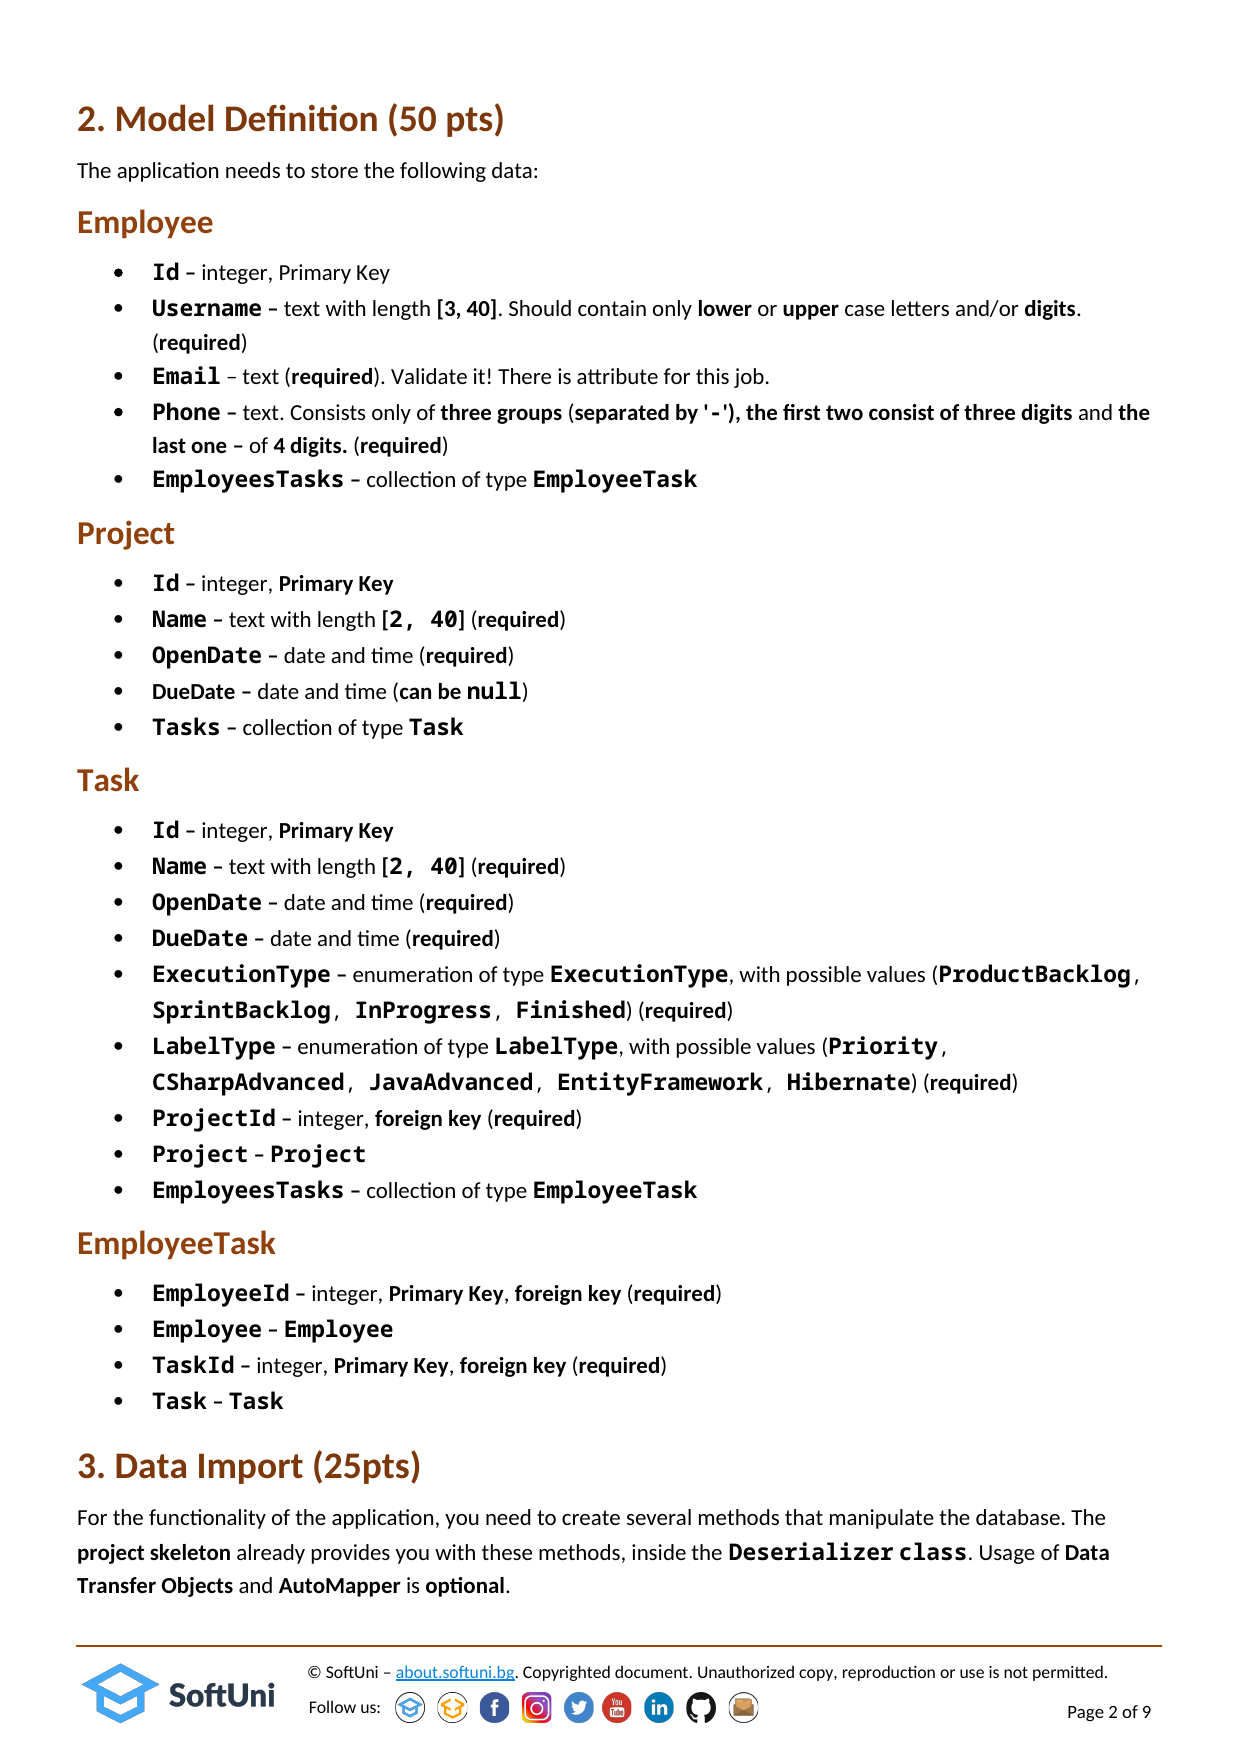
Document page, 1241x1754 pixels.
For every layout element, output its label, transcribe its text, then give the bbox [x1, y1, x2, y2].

picture [665, 1714, 674, 1723]
list Employee – Employee [114, 1313, 1163, 1344]
picture [75, 1658, 281, 1729]
list Username – text with length [3, 40]. Should contain only lower or upper case letters and/or digits. (required) [114, 292, 1163, 356]
subtitle Project [77, 512, 1163, 552]
list Phone – text. Consists only of three groups (separated by '-'), the first two consist of three digits and the last one – of 4 digits. (required) [114, 396, 1163, 459]
list TaskId – integer, Primary Key, foreign key (required) [114, 1349, 1163, 1380]
subtitle EmployeeTask [77, 1222, 1163, 1263]
list DueDate – date and time (required) [114, 922, 1163, 953]
text The application needs to store the following data: [77, 156, 1163, 184]
list Id – integer, Primary Key [114, 814, 1163, 845]
picture [437, 1692, 468, 1723]
picture [522, 1692, 552, 1723]
list Id – integer, Primary Key [114, 256, 1163, 287]
text For the functionality of the application, you need to create several methods that manipulate the database. The project skeleton already provides you with these methods, inside the Deserializer class. Usage of Data Transfer Objects and AutoMapper is optional. [77, 1503, 1163, 1599]
picture [644, 1692, 653, 1701]
list Name – text with length [2, 40] (required) [114, 603, 1163, 634]
subtitle Model Definition (50 pts) [77, 95, 1163, 141]
picture [665, 1692, 674, 1701]
list OpenDate – date and time (required) [114, 639, 1163, 670]
picture [658, 1705, 667, 1714]
picture [728, 1692, 759, 1723]
picture [644, 1714, 653, 1723]
list EmployeesTasks – collection of type EmployeeTask [114, 463, 1163, 494]
picture [479, 1692, 510, 1723]
list Email – text (required). Validate it! There is attribute for this job. [114, 360, 1163, 391]
list Id – integer, Primary Key [114, 567, 1163, 598]
list EmployeeId – integer, Primary Key, foreign key (required) [114, 1277, 1163, 1308]
list Project – Project [114, 1138, 1163, 1169]
list Tasks – collection of type Task [114, 711, 1163, 742]
picture [564, 1692, 594, 1723]
list Name – text with length [2, 40] (required) [114, 850, 1163, 881]
list DueDate – date and time (can be null) [114, 675, 1163, 706]
list ProjectId – integer, foreign key (required) [114, 1102, 1163, 1133]
list EmployeesTasks – collection of type EmployeeTask [114, 1173, 1163, 1205]
list OpenDate – date and time (required) [114, 886, 1163, 917]
subtitle Task [77, 759, 1163, 800]
subtitle Data Import (25pts) [77, 1442, 1163, 1487]
picture [395, 1692, 425, 1723]
list LabelType – enumeration of type LabelType, with possible values (Priority, CSharpAdvanced, JavaAdvanced, EntityFramework, Hibernate) (required) [114, 1030, 1163, 1097]
picture [602, 1692, 632, 1723]
list Task – Task [114, 1385, 1163, 1416]
subtitle Employee [77, 201, 1163, 242]
list ExecutionType – enumeration of type ExecutionType, with possible values (ProductBacklog, SprintBacklog, InProgress, Finished) (required) [114, 958, 1163, 1025]
picture [686, 1692, 716, 1723]
